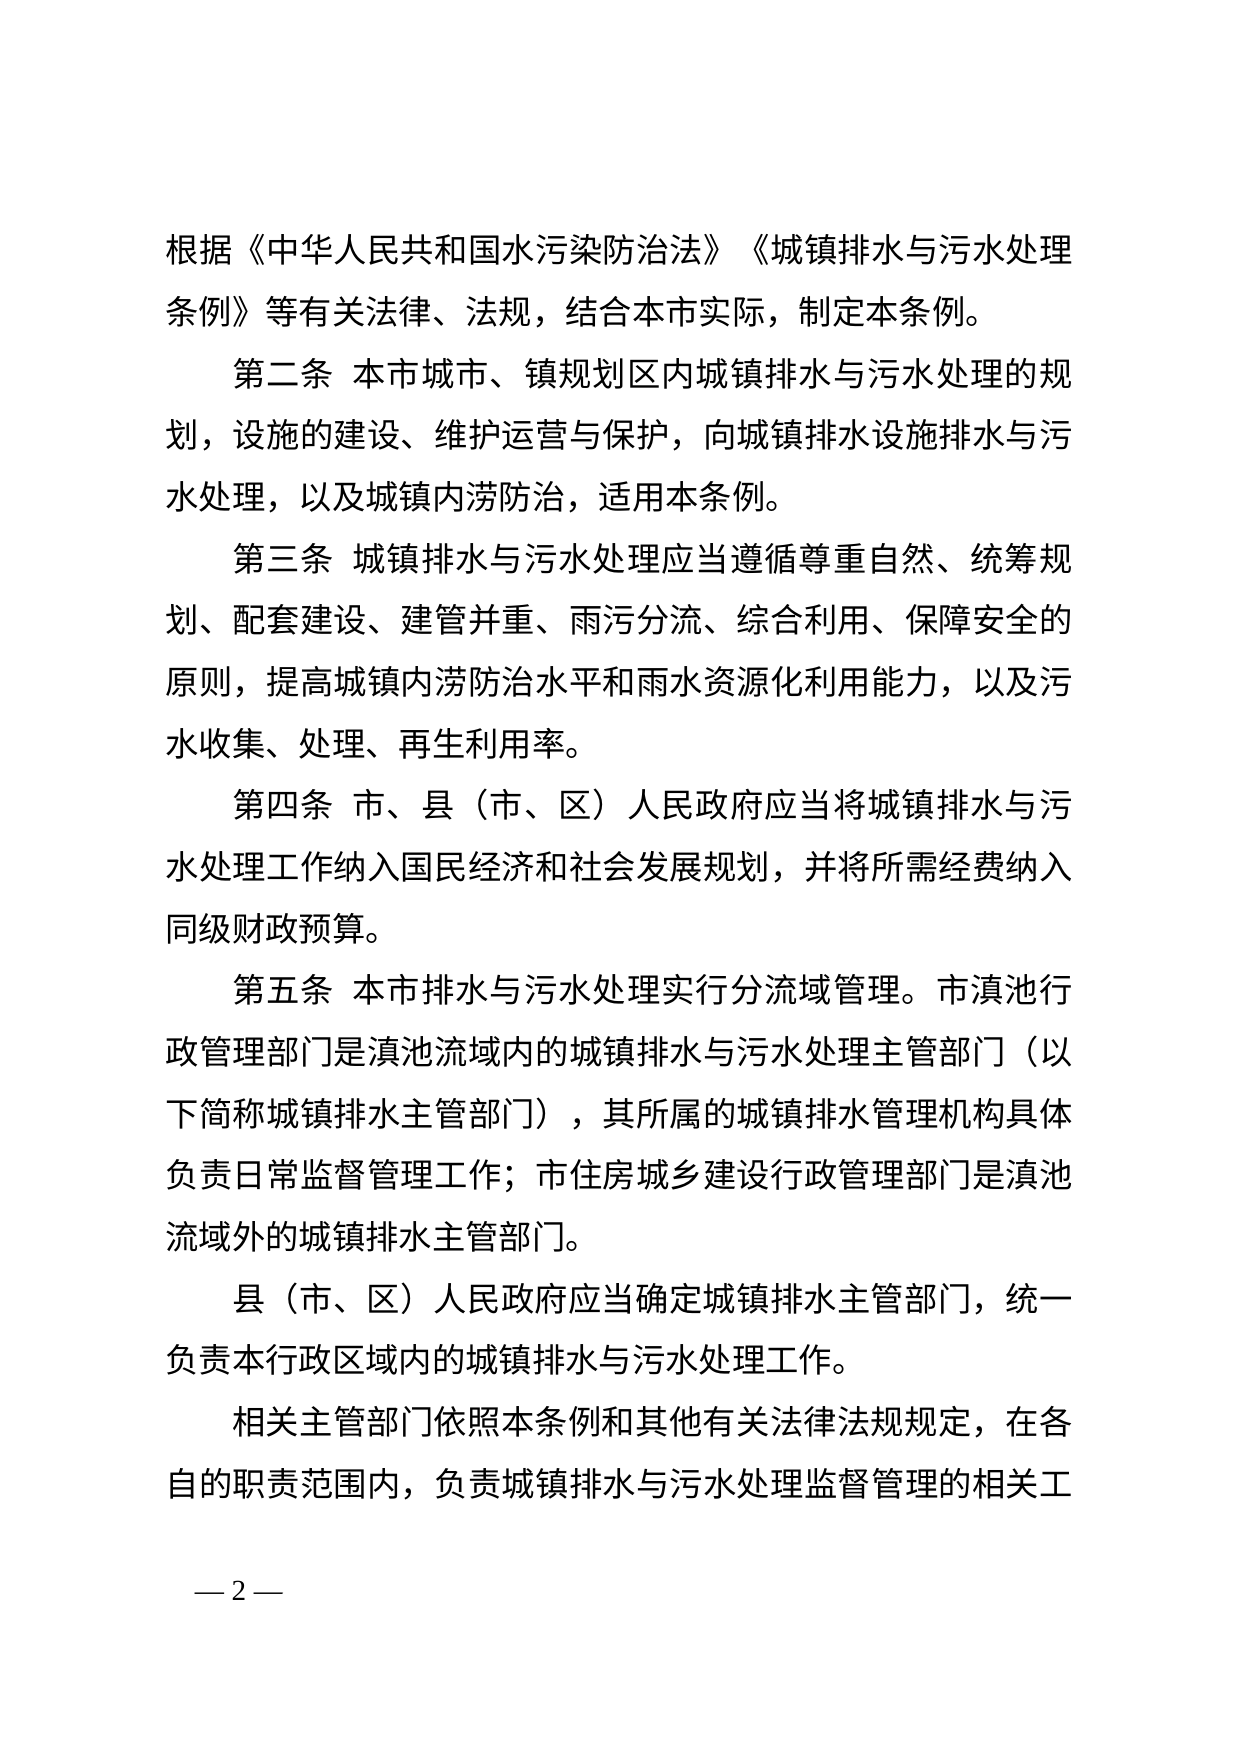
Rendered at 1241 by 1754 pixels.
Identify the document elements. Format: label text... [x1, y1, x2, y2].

text 县（市、区）人民政府应当确定城镇排水主管部门，统一负责本行政区域内的城镇排水与污水处理工作。 [165, 1262, 1075, 1385]
text 第二条 本市城市、镇规划区内城镇排水与污水处理的规划，设施的建设、维护运营与保护，向城镇排水设施排水与污水处理，以及城镇内涝防治，适用本条例。 [165, 337, 1075, 522]
text 第三条 城镇排水与污水处理应当遵循尊重自然、统筹规划、配套建设、建管并重、雨污分流、综合利用、保障安全的原则，提高城镇内涝防治水平和雨水资源化利用能力，以及污水收集、处理、再生利用率。 [165, 522, 1075, 769]
text 第四条 市、县（市、区）人民政府应当将城镇排水与污水处理工作纳入国民经济和社会发展规划，并将所需经费纳入同级财政预算。 [165, 769, 1075, 954]
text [165, 214, 1075, 337]
text 第五条 本市排水与污水处理实行分流域管理。市滇池行政管理部门是滇池流域内的城镇排水与污水处理主管部门（以下简称城镇排水主管部门），其所属的城镇排水管理机构具体负责日常监督管理工作；市住房城乡建设行政管理部门是滇池流域外的城镇排水主管部门。 [165, 954, 1075, 1262]
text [165, 1385, 1075, 1509]
